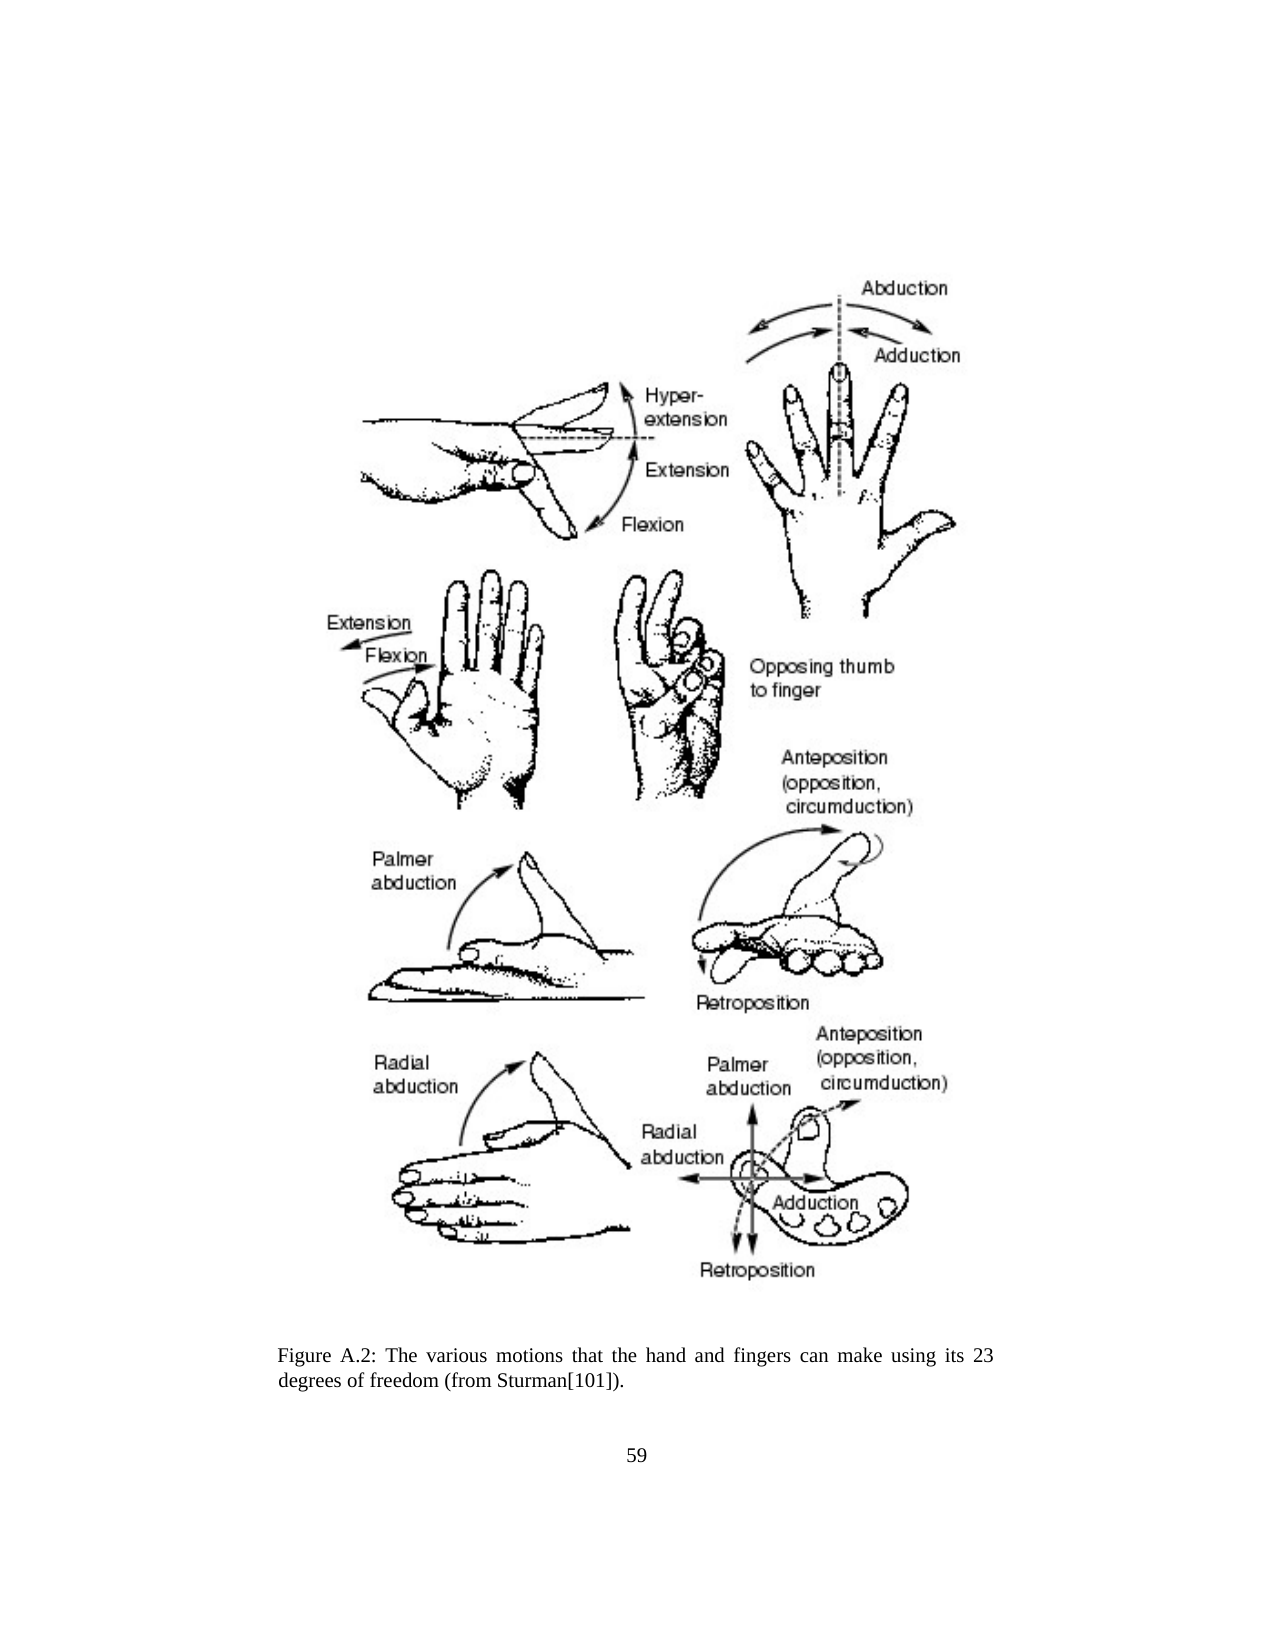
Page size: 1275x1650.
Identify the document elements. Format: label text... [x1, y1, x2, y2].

picture [283, 260, 991, 1310]
text Figure A.2: The various motions that the hand and fingers can make using its 23 degrees of freedom (from Sturman[101]). [277, 1343, 994, 1392]
